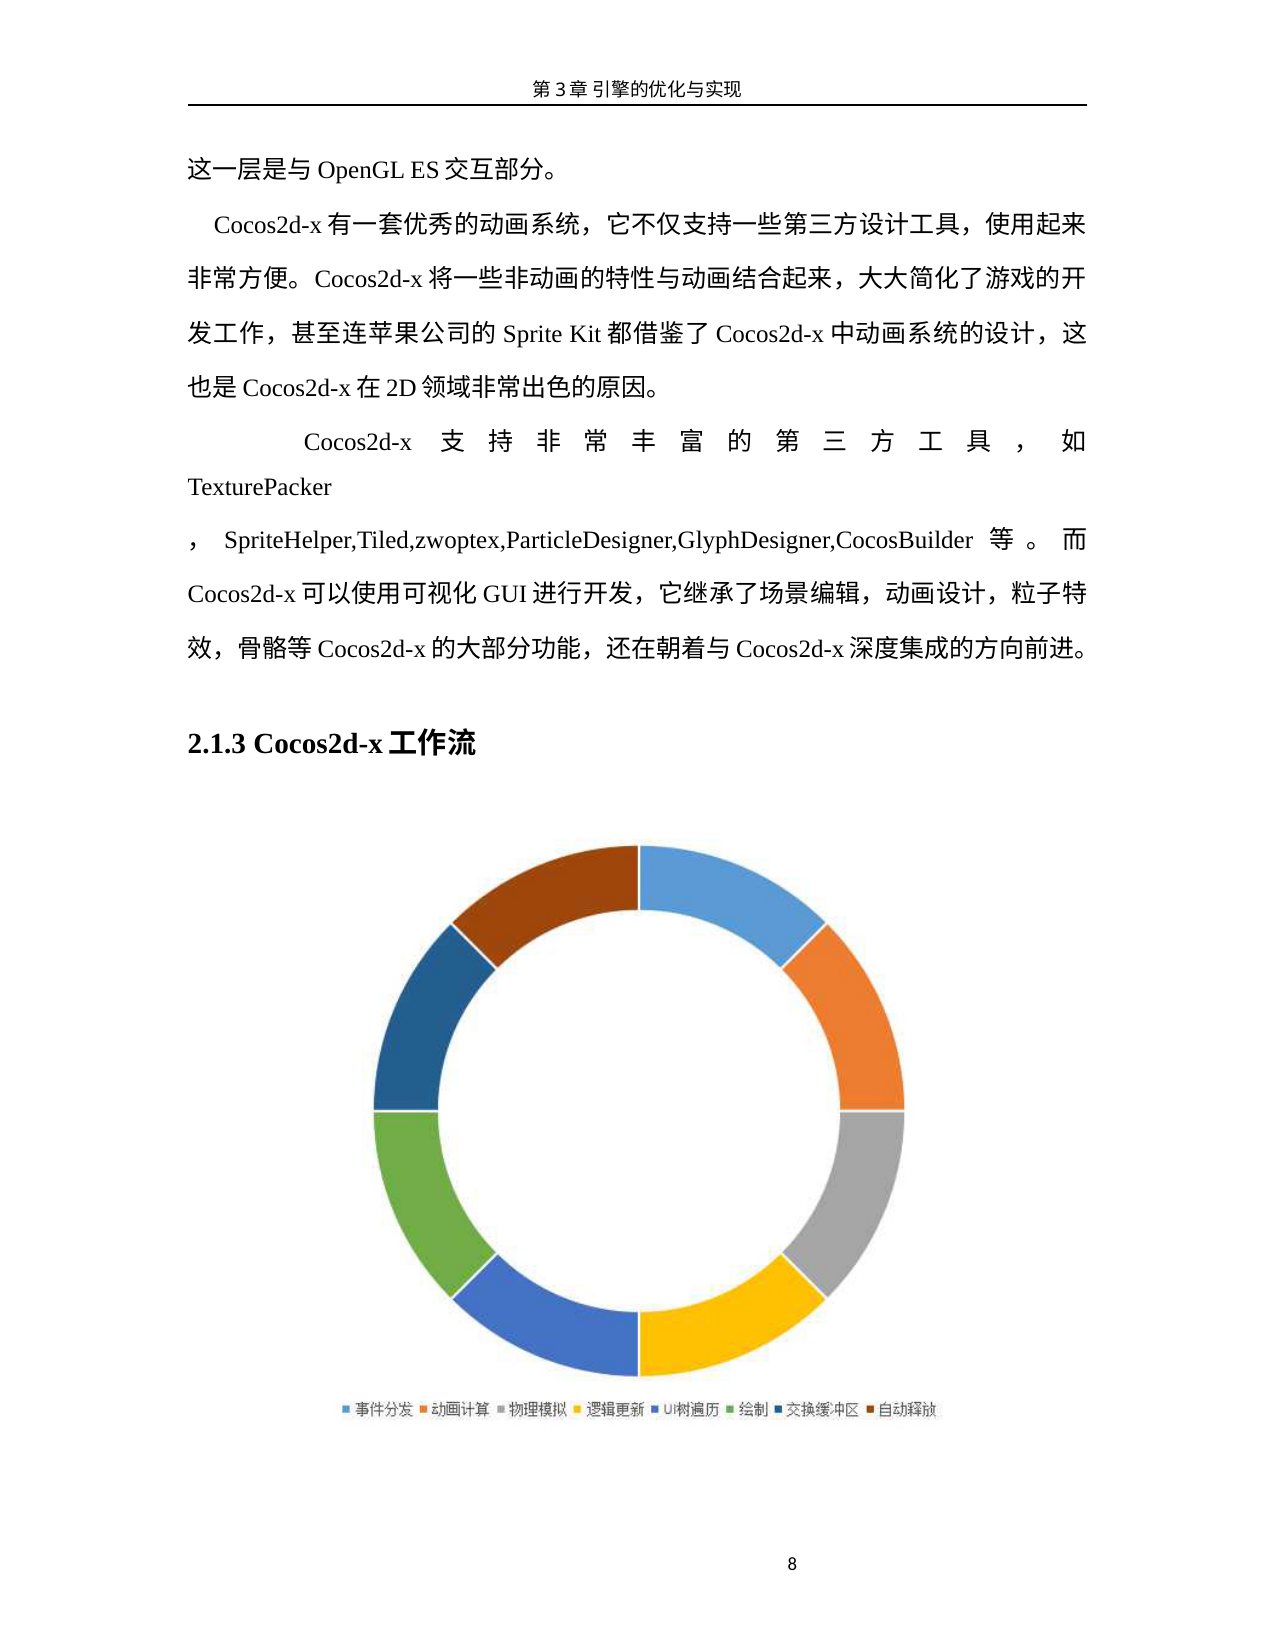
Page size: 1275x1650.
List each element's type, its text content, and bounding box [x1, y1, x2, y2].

picture [334, 828, 954, 1448]
text Cocos2d-x有一套优秀的动画系统，它不仅支持一些第三方设计工具，使用起来非常方便。Cocos2d-x将一些非动画的特性与动画结合起来，大大简化了游戏的开发工作，甚至连苹果公司的Sprite Kit都借鉴了Cocos2d-x中动画系统的设计，这也是Cocos2d-x在2D领域非常出色的原因。 [187, 204, 1087, 404]
text 2.1.3 Cocos2d-x工作流 [187, 720, 1087, 762]
text Cocos2d-x支持非常丰富的第三方工具，如TexturePacker，SpriteHelper,Tiled,zwoptex,ParticleDesigner,GlyphDesigner,CocosBuilder等。而Cocos2d-x可以使用可视化GUI进行开发，它继承了场景编辑，动画设计，粒子特效，骨骼等Cocos2d-x的大部分功能，还在朝着与Cocos2d-x深度集成的方向前进。 [187, 422, 1087, 664]
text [187, 150, 1087, 186]
